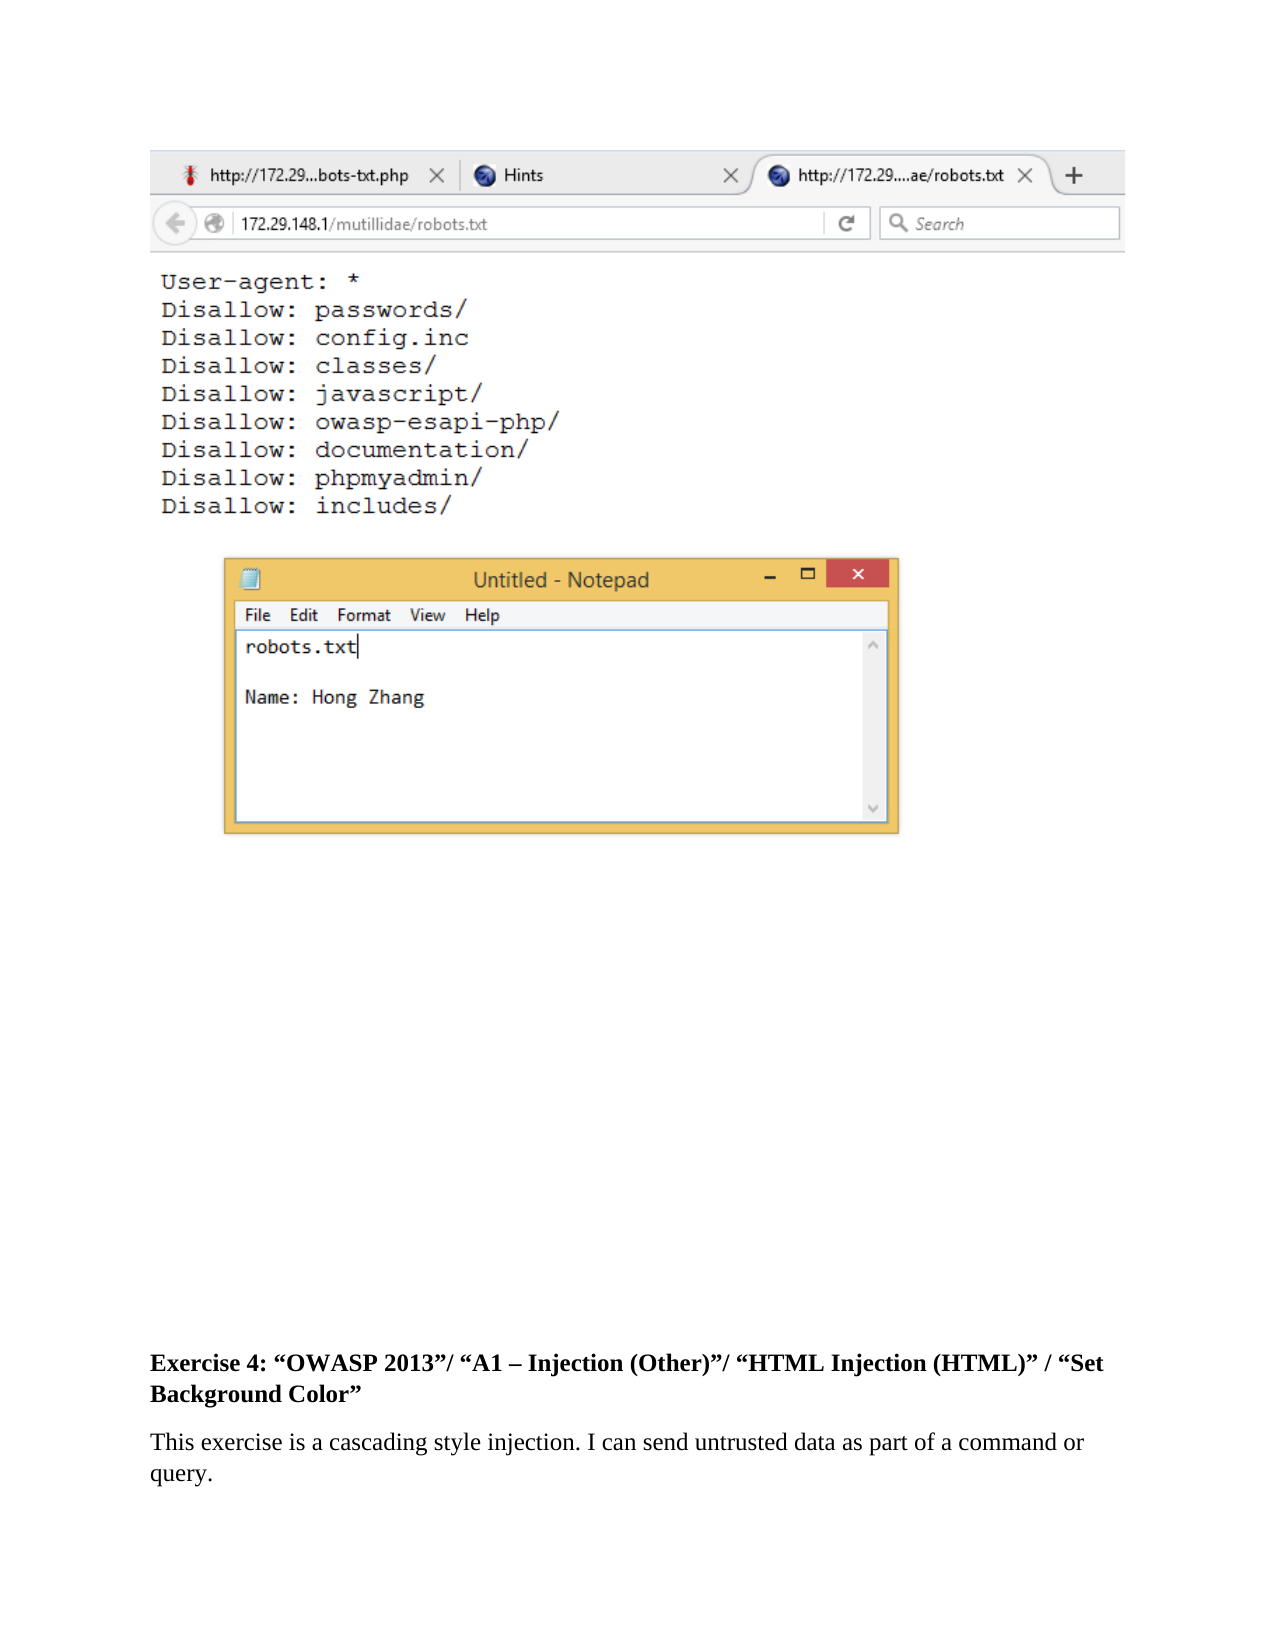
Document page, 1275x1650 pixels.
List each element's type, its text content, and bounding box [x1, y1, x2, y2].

text Exercise 4: “OWASP 2013”/ “A1 – Injection (Other)”/ “HTML Injection (HTML)” / “Set Background Color” [150, 1348, 1125, 1408]
text This exercise is a cascading style injection. I can send untrusted data as part of a command or query. [150, 1427, 1125, 1487]
picture [150, 150, 1125, 900]
